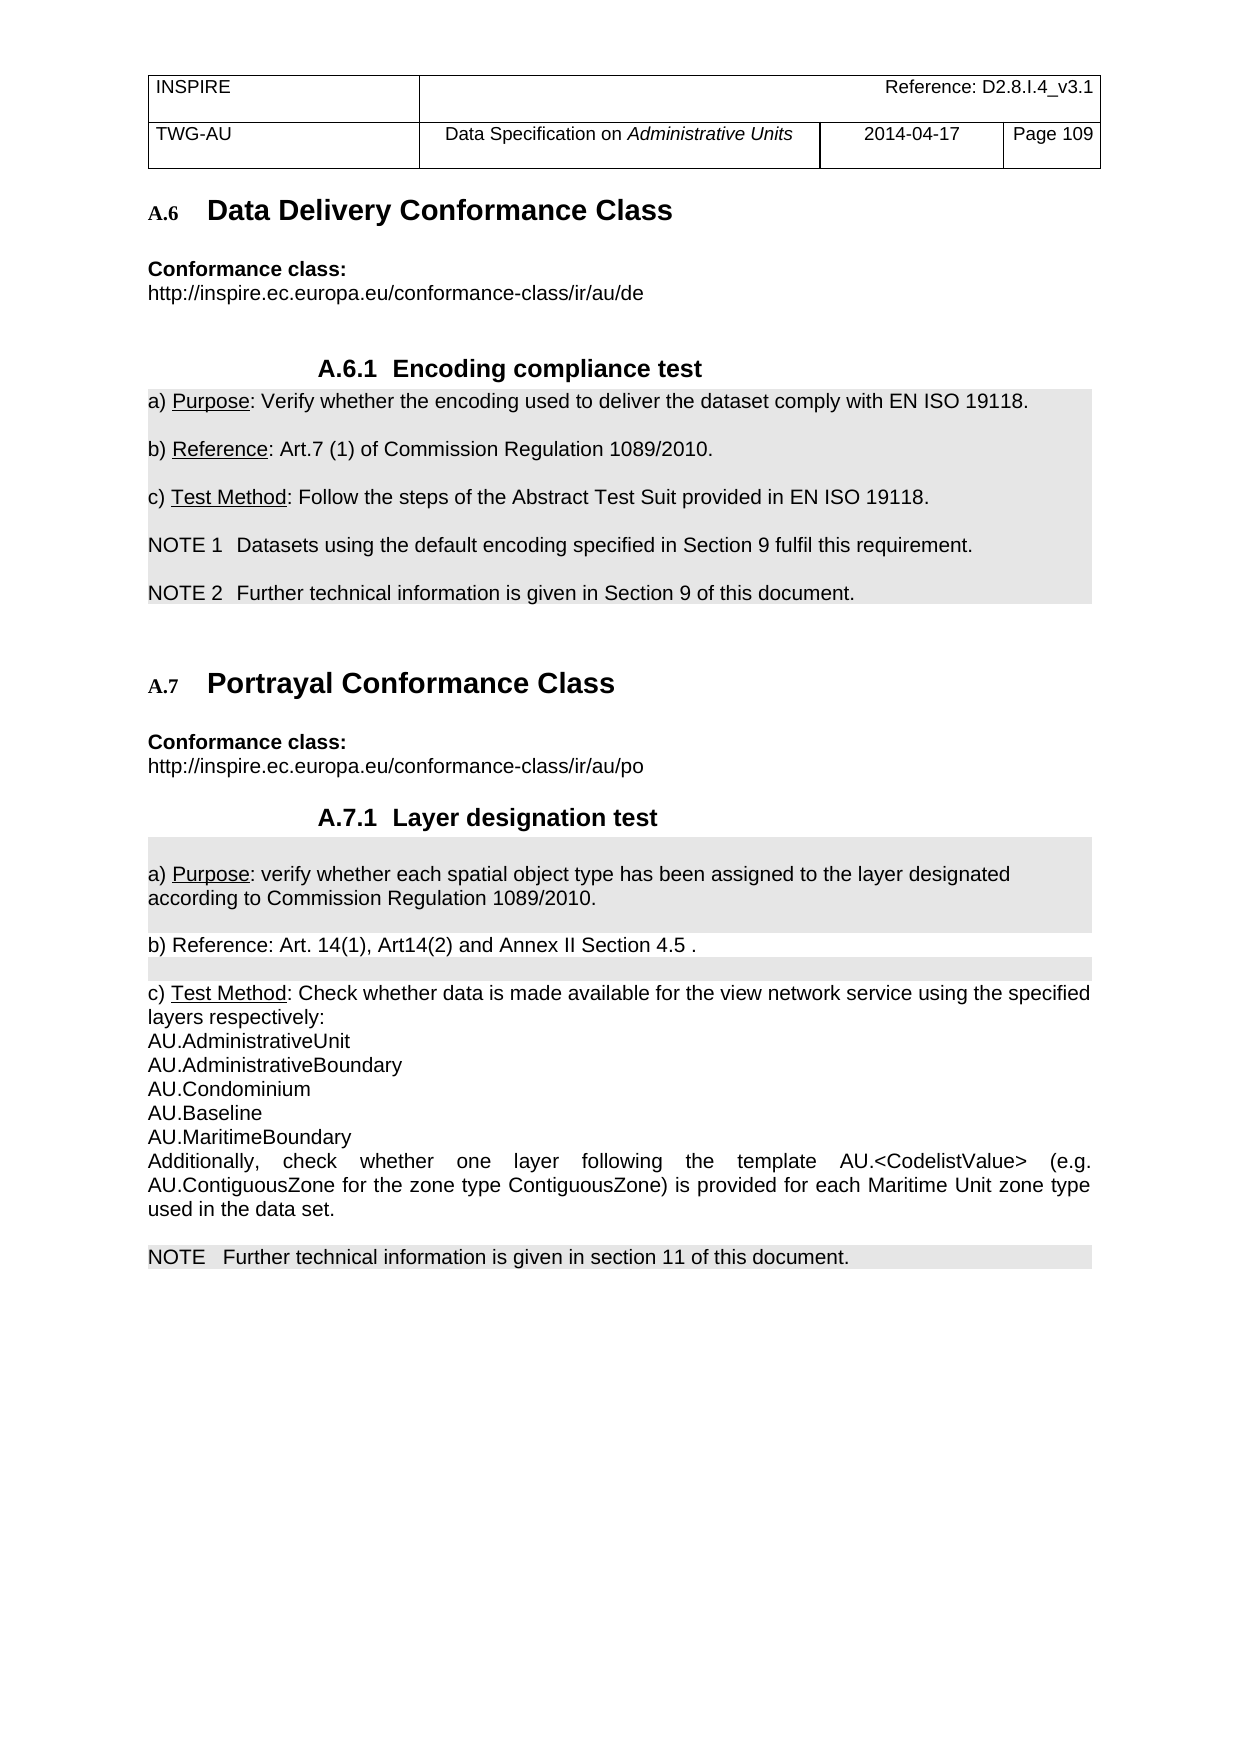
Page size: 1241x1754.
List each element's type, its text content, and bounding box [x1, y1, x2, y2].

text a) Purpose: Verify whether the encoding used to deliver the dataset comply with EN ISO 19118. [148, 389, 1092, 413]
text c) Test Method: Follow the steps of the Abstract Test Suit provided in EN ISO 19118. [148, 484, 1092, 508]
text Portrayal Conformance Class [148, 666, 1092, 699]
text Additionally, check whether one layer following the template AU.<CodelistValue> (e.g. AU.ContiguousZone for the zone type ContiguousZone) is provided for each Maritime Unit zone type used in the data set. [148, 1149, 1092, 1221]
text Data Delivery Conformance Class [148, 193, 1092, 227]
text b) Reference: Art. 14(1), Art14(2) and Annex II Section 4.5 . [148, 933, 1092, 957]
text NOTE 2 Further technical information is given in Section 9 of this document. [148, 580, 1092, 604]
text b) Reference: Art.7 (1) of Commission Regulation 1089/2010. [148, 437, 1092, 461]
text Layer designation test [317, 802, 1092, 831]
text Conformance class: [148, 729, 1092, 753]
text Encoding compliance test [317, 354, 1092, 382]
text AU.Baseline [148, 1101, 1092, 1125]
text http://inspire.ec.europa.eu/conformance-class/ir/au/de [148, 281, 1092, 305]
text http://inspire.ec.europa.eu/conformance-class/ir/au/po [148, 753, 1092, 777]
text AU.Condominium [148, 1077, 1092, 1101]
text NOTE 1 Datasets using the default encoding specified in Section 9 fulfil this requirement. [148, 532, 1092, 556]
text NOTE Further technical information is given in section 11 of this document. [148, 1245, 1092, 1269]
text AU.MaritimeBoundary [148, 1125, 1092, 1149]
text c) Test Method: Check whether data is made available for the view network service using the specified layers respectively: [148, 981, 1092, 1029]
text AU.AdministrativeBoundary [148, 1053, 1092, 1077]
text Conformance class: [148, 257, 1092, 281]
text AU.AdministrativeUnit [148, 1029, 1092, 1053]
text a) Purpose: verify whether each spatial object type has been assigned to the layer designated according to Commission Regulation 1089/2010. [148, 861, 1092, 909]
